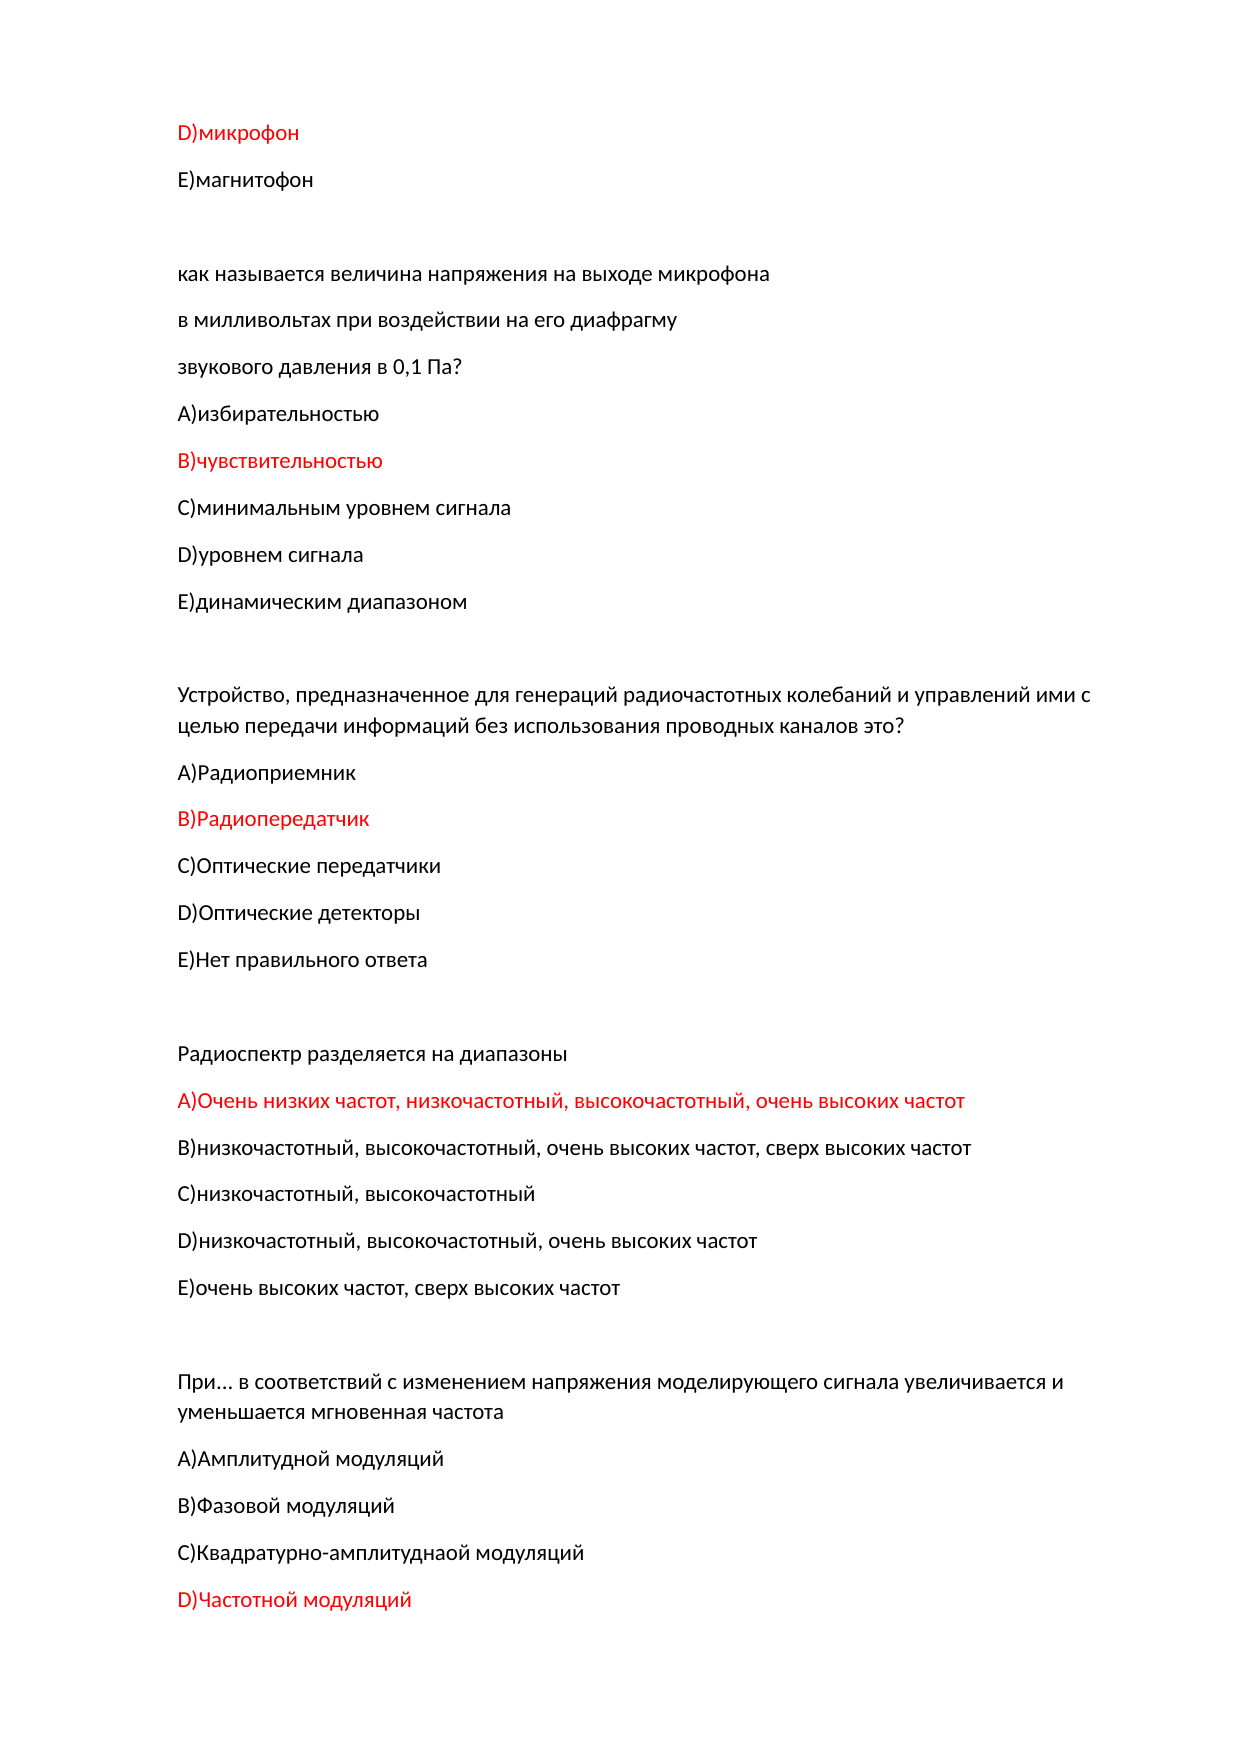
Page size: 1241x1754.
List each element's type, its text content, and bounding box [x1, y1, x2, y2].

text Устройство, предназначенное для генераций радиочастотных колебаний и управлений ими с целью передачи информаций без использования проводных каналов это? [177, 681, 1152, 739]
text B)Радиопередатчик [177, 804, 1152, 833]
text C)Оптические передатчики [177, 851, 1152, 879]
text как называется величина напряжения на выходе микрофона [177, 259, 1152, 287]
text C)низкочастотный, высокочастотный [177, 1179, 1152, 1208]
text E)динамическим диапазоном [177, 587, 1152, 615]
text D)Частотной модуляций [177, 1585, 1152, 1613]
text B)низкочастотный, высокочастотный, очень высоких частот, сверх высоких частот [177, 1133, 1152, 1161]
text A)избирательностью [177, 399, 1152, 427]
text A)Амплитудной модуляций [177, 1444, 1152, 1472]
text C)Квадратурно-амплитуднаой модуляций [177, 1538, 1152, 1566]
text B)чувствительностью [177, 446, 1152, 474]
text звукового давления в 0,1 Па? [177, 352, 1152, 381]
text B)Фазовой модуляций [177, 1491, 1152, 1519]
text E)магнитофон [177, 165, 1152, 193]
text A)Очень низких частот, низкочастотный, высокочастотный, очень высоких частот [177, 1086, 1152, 1114]
text При... в соответствий с изменением напряжения моделирующего сигнала увеличивается и уменьшается мгновенная частота [177, 1367, 1152, 1425]
text E)очень высоких частот, сверх высоких частот [177, 1273, 1152, 1301]
text D)микрофон [177, 118, 1152, 146]
text D)Оптические детекторы [177, 898, 1152, 926]
text D)низкочастотный, высокочастотный, очень высоких частот [177, 1226, 1152, 1254]
text Радиоспектр разделяется на диапазоны [177, 1039, 1152, 1067]
text D)уровнем сигнала [177, 540, 1152, 568]
text A)Радиоприемник [177, 758, 1152, 786]
text в милливольтах при воздействии на его диафрагму [177, 306, 1152, 334]
text E)Нет правильного ответа [177, 945, 1152, 973]
text C)минимальным уровнем сигнала [177, 493, 1152, 521]
